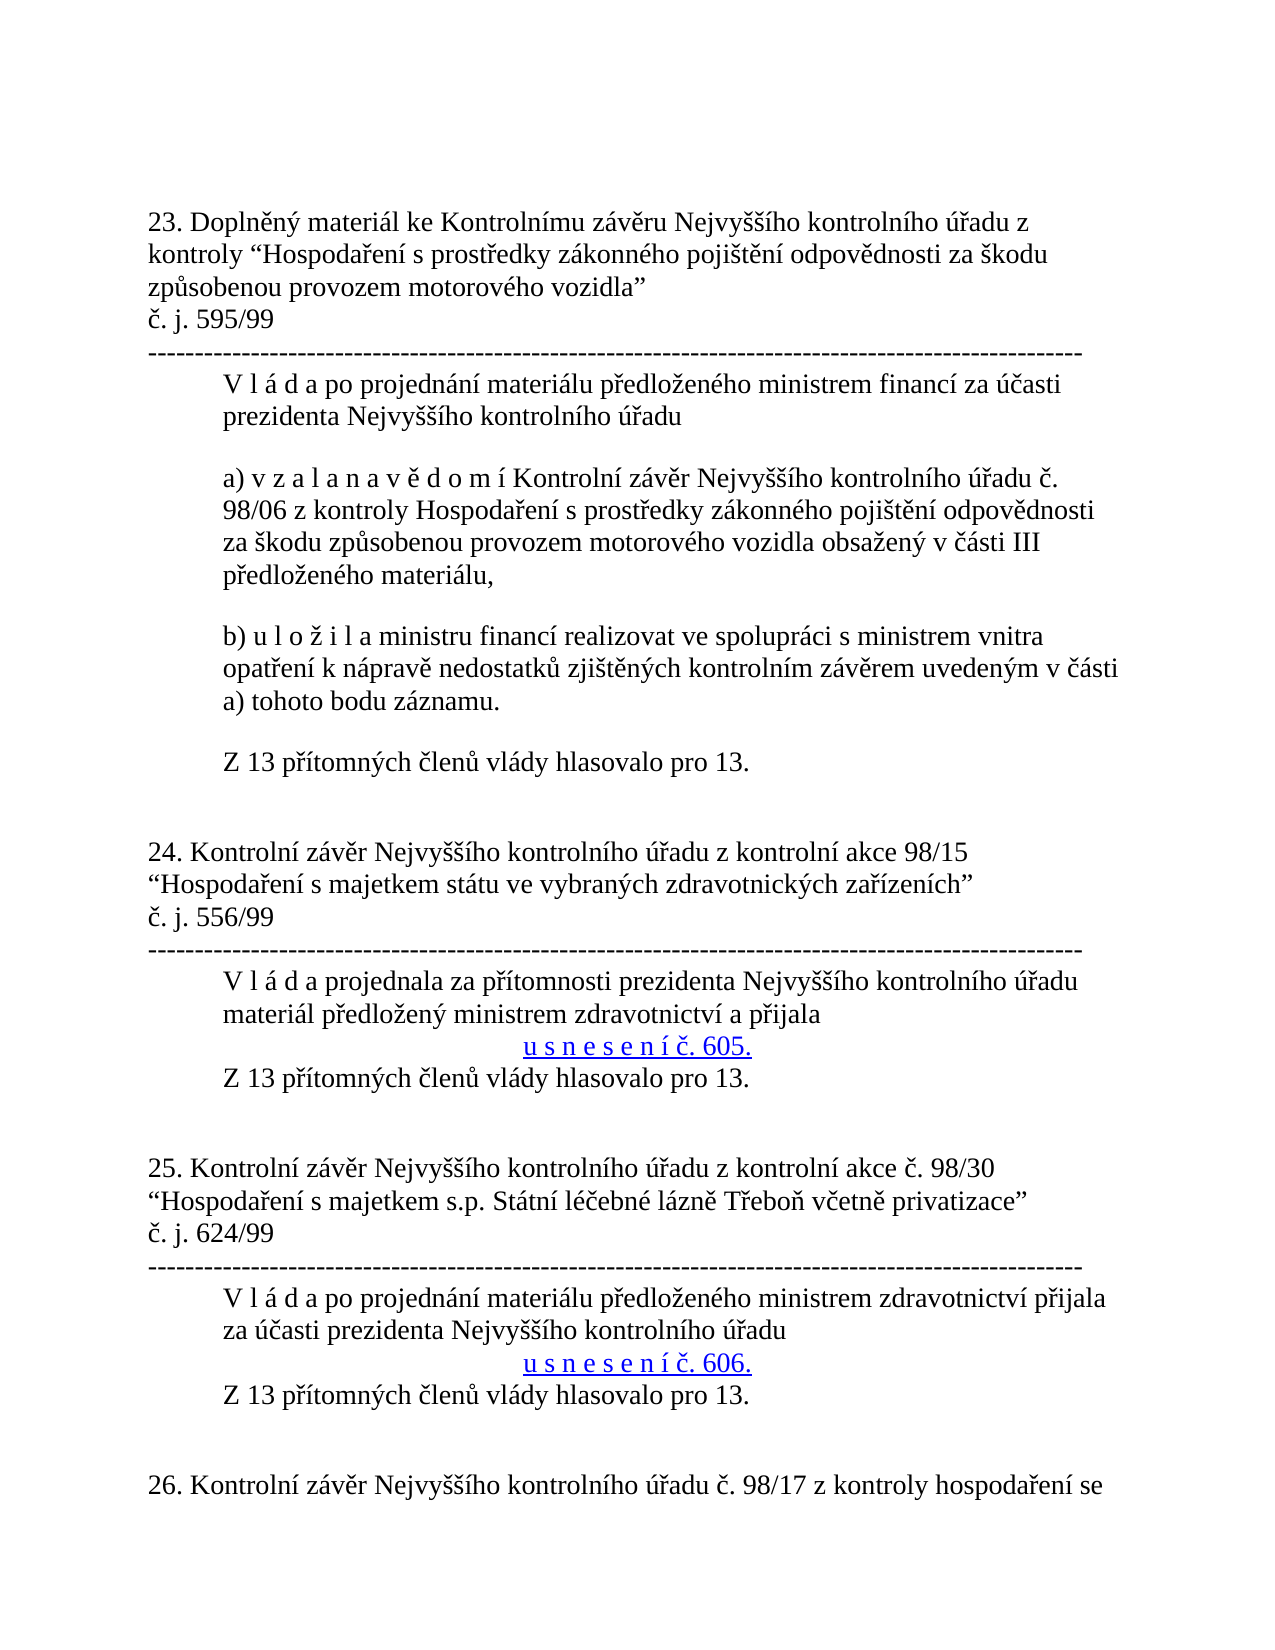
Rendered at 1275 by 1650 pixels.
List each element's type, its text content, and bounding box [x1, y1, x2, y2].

text Z 13 přítomných členů vlády hlasovalo pro 13. [223, 1062, 1127, 1094]
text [148, 1411, 1127, 1501]
text Z 13 přítomných členů vlády hlasovalo pro 13. [223, 1378, 1127, 1411]
text V l á d a po projednání materiálu předloženého ministrem financí za účasti prezidenta Nejvyššího kontrolního úřadu a) v z a l a n a v ě d o m í Kontrolní závěr Nejvyššího kontrolního úřadu č. 98/06 z kontroly Hospodaření s prostředky zákonného pojištění odpovědnosti za škodu způsobenou provozem motorového vozidla obsažený v části III předloženého materiálu, b) u l o ž i l a ministru financí realizovat ve spolupráci s ministrem vnitra opatření k nápravě nedostatků zjištěných kontrolním závěrem uvedeným v části a) tohoto bodu záznamu. Z 13 přítomných členů vlády hlasovalo pro 13. [223, 367, 1127, 777]
text V l á d a projednala za přítomnosti prezidenta Nejvyššího kontrolního úřadu materiál předložený ministrem zdravotnictví a přijala [223, 964, 1127, 1029]
text 25. Kontrolní závěr Nejvyššího kontrolního úřadu z kontrolní akce č. 98/30 “Hospodaření s majetkem s.p. Státní léčebné lázně Třeboň včetně privatizace” č. j. 624/99 ---------------------------------------------------------------------------------------------------- [148, 1094, 1127, 1281]
text 24. Kontrolní závěr Nejvyššího kontrolního úřadu z kontrolní akce 98/15 “Hospodaření s majetkem státu ve vybraných zdravotnických zařízeních” č. j. 556/99 ---------------------------------------------------------------------------------------------------- [148, 777, 1127, 964]
text 23. Doplněný materiál ke Kontrolnímu závěru Nejvyššího kontrolního úřadu z kontroly “Hospodaření s prostředky zákonného pojištění odpovědnosti za škodu způsobenou provozem motorového vozidla” č. j. 595/99 ---------------------------------------------------------------------------------------------------- [148, 148, 1127, 367]
text u s n e s e n í č. 605. [148, 1029, 1127, 1062]
text V l á d a po projednání materiálu předloženého ministrem zdravotnictví přijala za účasti prezidenta Nejvyššího kontrolního úřadu [223, 1281, 1127, 1346]
text u s n e s e n í č. 606. [148, 1346, 1127, 1378]
